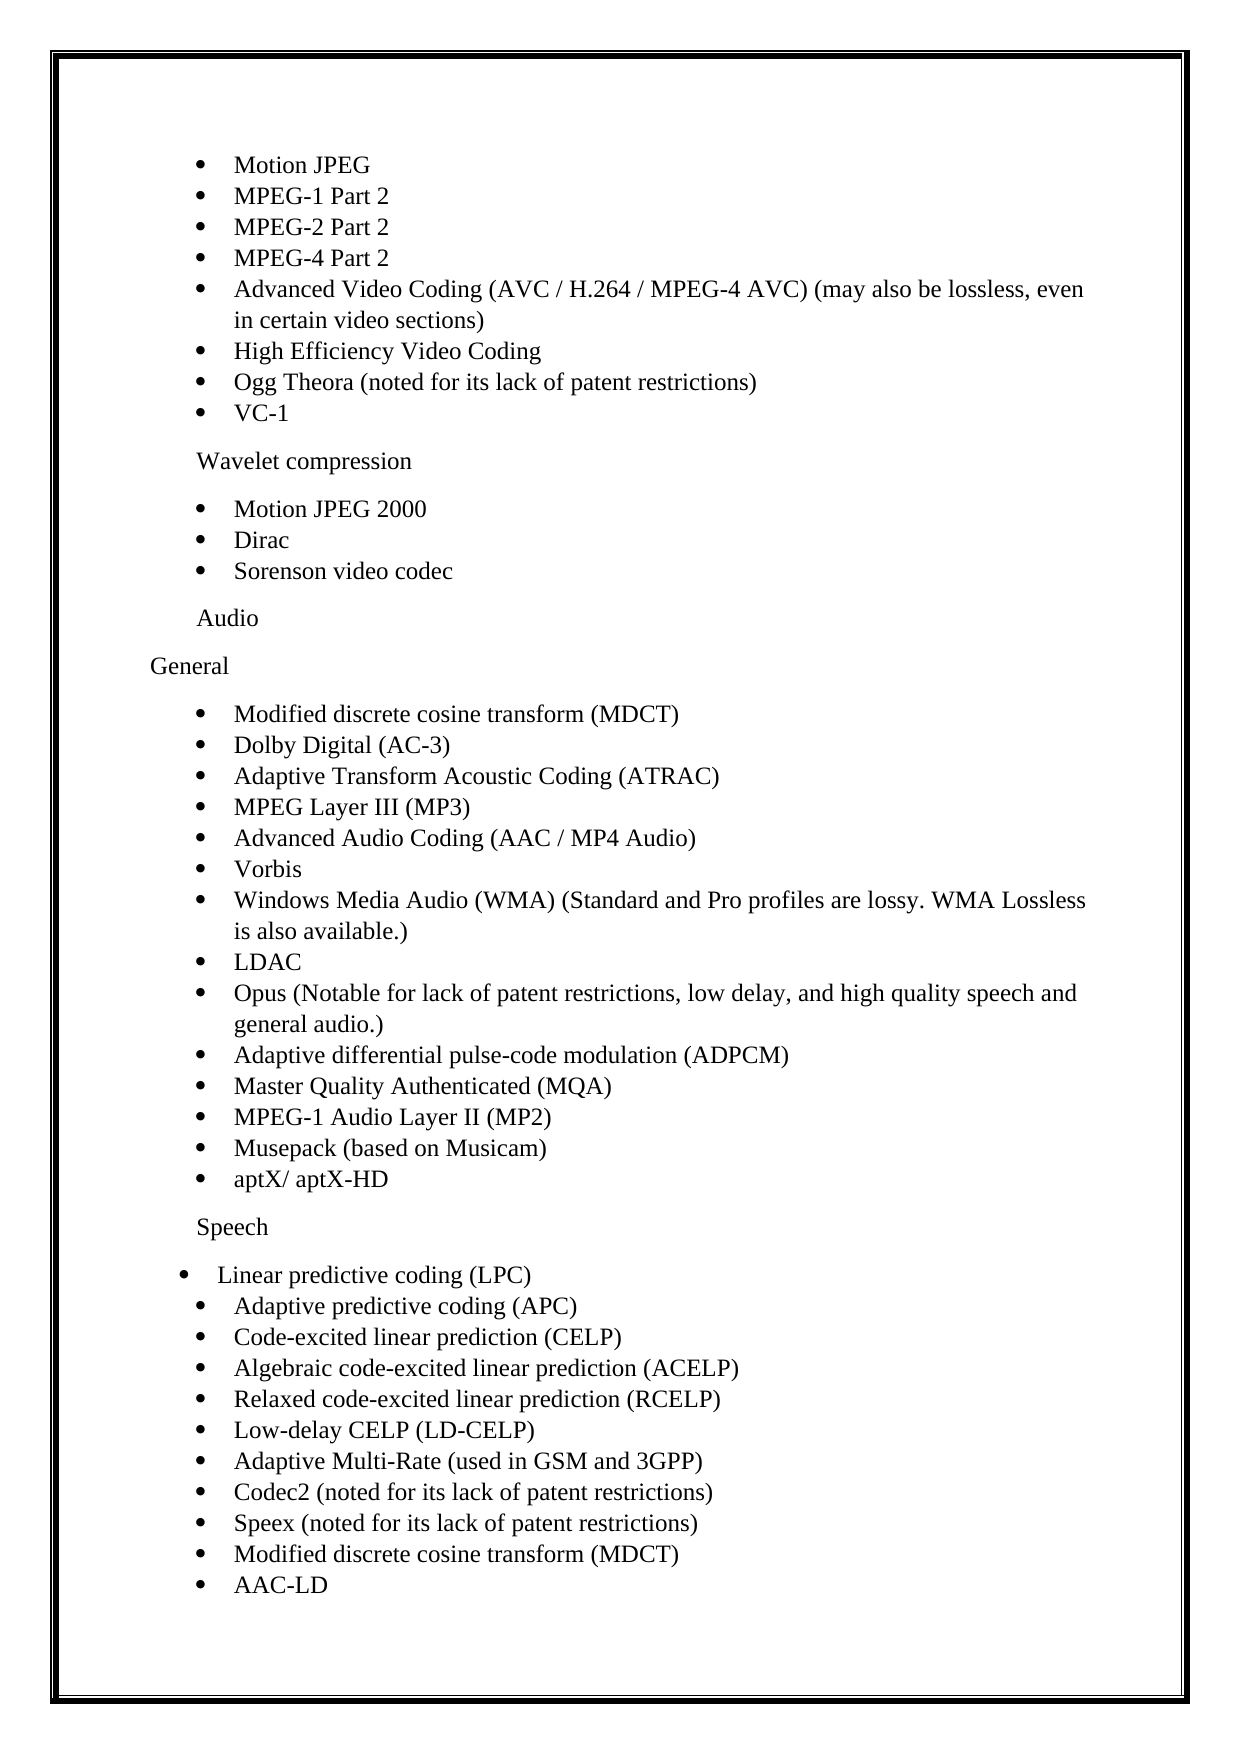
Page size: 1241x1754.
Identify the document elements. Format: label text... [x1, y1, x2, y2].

list Adaptive Multi-Rate (used in GSM and 3GPP) [196, 1446, 1090, 1475]
list Ogg Theora (noted for its lack of patent restrictions) [196, 367, 1090, 396]
list Relaxed code-excited linear prediction (RCELP) [196, 1384, 1090, 1413]
list Low-delay CELP (LD-CELP) [196, 1415, 1090, 1444]
list Code-excited linear prediction (CELP) [196, 1322, 1090, 1351]
list Adaptive Transform Acoustic Coding (ATRAC) [196, 761, 1090, 790]
list MPEG-4 Part 2 [196, 243, 1090, 272]
text Wavelet compression [196, 446, 1090, 475]
list Vorbis [196, 854, 1090, 883]
list Advanced Audio Coding (AAC / MP4 Audio) [196, 823, 1090, 852]
list Dirac [196, 525, 1090, 553]
list Advanced Video Coding (AVC / H.264 / MPEG-4 AVC) (may also be lossless, even in certain video sections) [196, 274, 1090, 334]
list Linear predictive coding (LPC) [179, 1260, 1090, 1289]
list Motion JPEG [196, 150, 1090, 179]
list LDAC [196, 947, 1090, 976]
list Sorenson video codec [196, 556, 1090, 584]
list Opus (Notable for lack of patent restrictions, low delay, and high quality speech and general audio.) [196, 978, 1090, 1038]
list Codec2 (noted for its lack of patent restrictions) [196, 1477, 1090, 1506]
list aptX/ aptX-HD [196, 1164, 1090, 1193]
list Adaptive predictive coding (APC) [196, 1291, 1090, 1320]
list MPEG Layer III (MP3) [196, 792, 1090, 821]
list Modified discrete cosine transform (MDCT) [196, 1539, 1090, 1568]
list Modified discrete cosine transform (MDCT) [196, 699, 1090, 728]
list MPEG-1 Part 2 [196, 181, 1090, 210]
list Dolby Digital (AC-3) [196, 730, 1090, 759]
list Adaptive differential pulse-code modulation (ADPCM) [196, 1040, 1090, 1069]
list VC-1 [196, 398, 1090, 427]
list Motion JPEG 2000 [196, 494, 1090, 522]
list Windows Media Audio (WMA) (Standard and Pro profiles are lossy. WMA Lossless is also available.) [196, 885, 1090, 945]
list Speex (noted for its lack of patent restrictions) [196, 1508, 1090, 1537]
text Speech [196, 1212, 1090, 1241]
list AAC-LD [196, 1570, 1090, 1599]
list High Efficiency Video Coding [196, 336, 1090, 365]
list MPEG-2 Part 2 [196, 212, 1090, 241]
list Master Quality Authenticated (MQA) [196, 1071, 1090, 1100]
list Algebraic code-excited linear prediction (ACELP) [196, 1353, 1090, 1382]
text Audio [196, 603, 1090, 632]
text General [150, 651, 1090, 680]
list Musepack (based on Musicam) [196, 1133, 1090, 1162]
list MPEG-1 Audio Layer II (MP2) [196, 1102, 1090, 1131]
